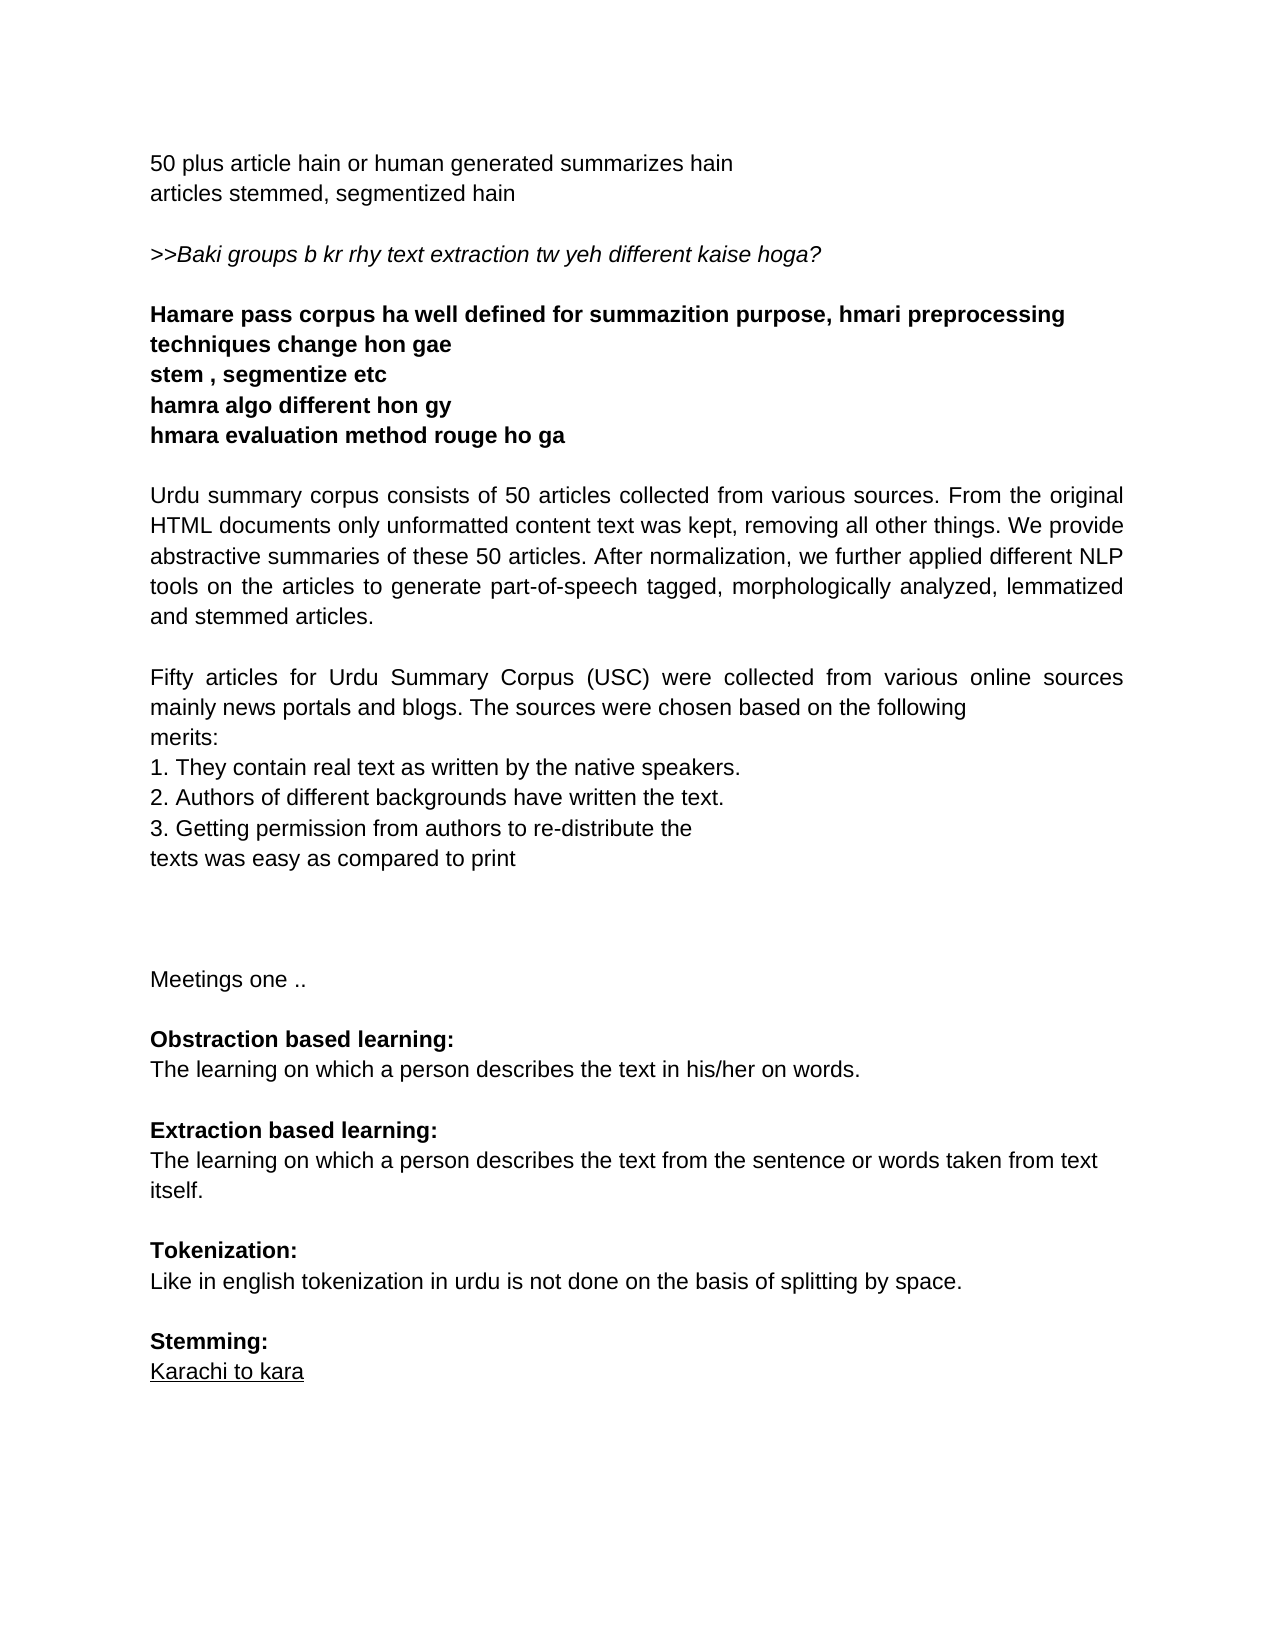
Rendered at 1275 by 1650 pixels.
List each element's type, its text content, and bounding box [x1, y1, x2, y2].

text merits: [150, 724, 1125, 750]
text Karachi to kara [150, 1358, 1125, 1385]
text Meetings one .. [150, 966, 1125, 1022]
text articles stemmed, segmentized hain [150, 180, 1125, 207]
text Tokenization: [150, 1237, 1125, 1264]
text hamra algo different hon gy [150, 392, 1125, 418]
text 3. Getting permission from authors to re-distribute the [150, 814, 1125, 841]
text Hamare pass corpus ha well defined for summazition purpose, hmari preprocessing techniques change hon gae [150, 301, 1125, 358]
text stem , segmentize etc [150, 361, 1125, 388]
text Extraction based learning: [150, 1117, 1125, 1143]
text Obstraction based learning: [150, 1026, 1125, 1052]
text hmara evaluation method rouge ho ga [150, 422, 1125, 448]
text The learning on which a person describes the text in his/her on words. [150, 1056, 1125, 1083]
text Urdu summary corpus consists of 50 articles collected from various sources. From the original HTML documents only unformatted content text was kept, removing all other things. We provide abstractive summaries of these 50 articles. After normalization, we further applied different NLP tools on the articles to generate part-of-speech tagged, morphologically analyzed, lemmatized and stemmed articles. [150, 482, 1125, 629]
text The learning on which a person describes the text from the sentence or words taken from text itself. [150, 1147, 1125, 1203]
text texts was easy as compared to print [150, 845, 1125, 871]
text 2. Authors of different backgrounds have written the text. [150, 784, 1125, 811]
text 1. They contain real text as written by the native speakers. [150, 754, 1125, 781]
text 50 plus article hain or human generated summarizes hain [150, 150, 1125, 176]
text Like in english tokenization in urdu is not done on the basis of splitting by space. [150, 1268, 1125, 1294]
text >>Baki groups b kr rhy text extraction tw yeh different kaise hoga? [150, 241, 1125, 267]
text Stemming: [150, 1328, 1125, 1354]
text Fifty articles for Urdu Summary Corpus (USC) were collected from various online sources mainly news portals and blogs. The sources were chosen based on the following [150, 663, 1125, 720]
